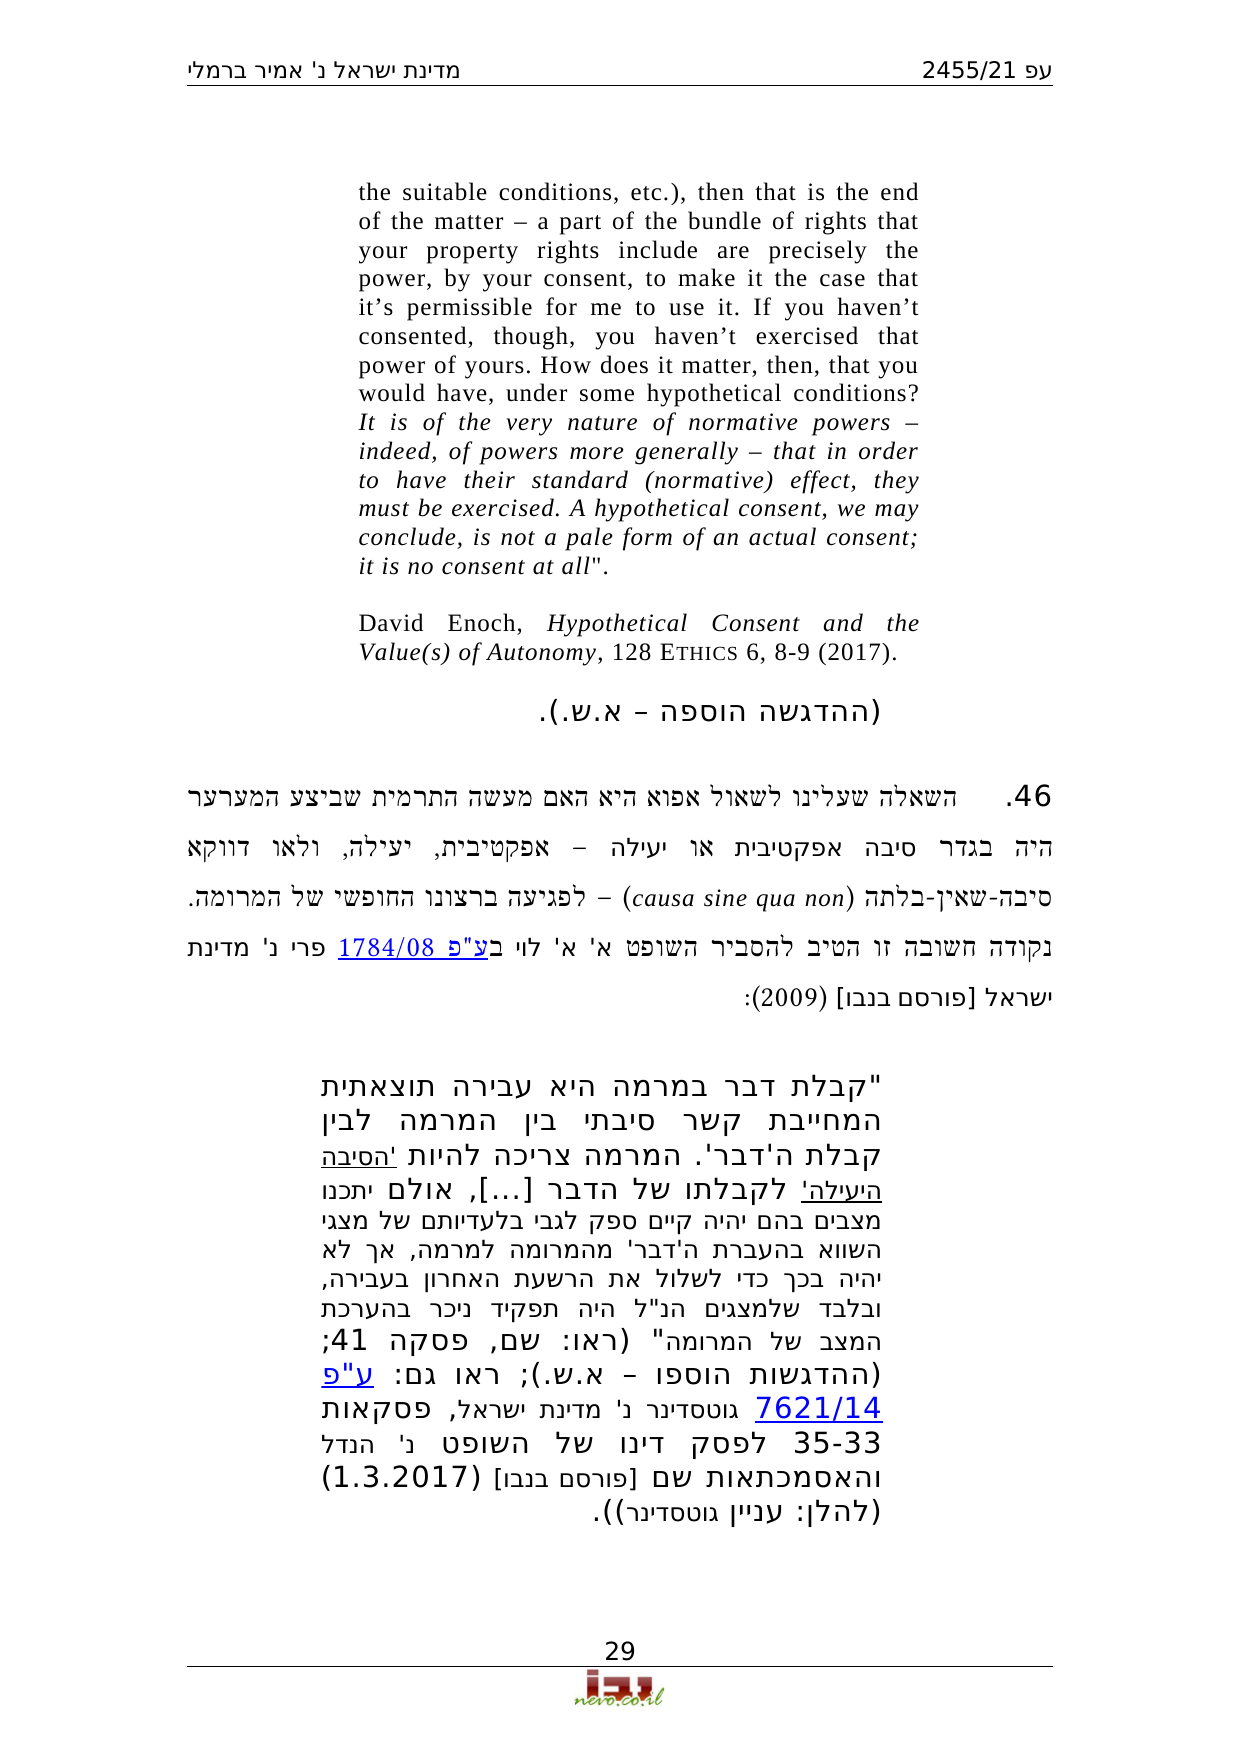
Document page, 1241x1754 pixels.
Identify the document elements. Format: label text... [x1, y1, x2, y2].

text "קבלת דבר במרמה היא עבירה תוצאתית המחייבת קשר סיבתי בין המרמה לבין קבלת ה'דבר'. המרמה צריכה להיות 'הסיבה היעילה' לקבלתו של הדבר [...], אולם יתכנו מצבים בהם יהיה קיים ספק לגבי בלעדיותם של מצגי השווא בהעברת ה'דבר' מהמרומה למרמה, אך לא יהיה בכך כדי לשלול את הרשעת האחרון בעבירה, ובלבד שלמצגים הנ"ל היה תפקיד ניכר בהערכת המצב של המרומה" (ראו: שם, פסקה 41; (ההדגשות הוספו – א.ש.); ראו גם: ע"פ 7621/14 גוטסדינר נ' מדינת ישראל, פסקאות 35-33 לפסק דינו של השופט נ' הנדל והאסמכתאות שם [פורסם בנבו] (1.3.2017) (להלן: עניין גוטסדינר)). [321, 1069, 882, 1528]
list השאלה שעלינו לשאול אפוא היא האם מעשה התרמית שביצע המערער היה בגדר סיבה אפקטיבית או יעילה – אפקטיבית, יעילה, ולאו דווקא סיבה-שאין-בלתה (causa sine qua non) – לפגיעה ברצונו החופשי של המרומה. נקודה חשובה זו הטיב להסביר השופט א' א' לוי בע"פ 1784/08 פרי נ' מדינת ישראל [פורסם בנבו] (2009): [187, 780, 1053, 1013]
text (ההדגשה הוספה – א.ש.). [321, 695, 882, 729]
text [358, 177, 919, 580]
text David Enoch, Hypothetical Consent and the Value(s) of Autonomy, 128 Ethics 6, 8-9 (2017). [358, 608, 919, 666]
picture [574, 1669, 666, 1707]
